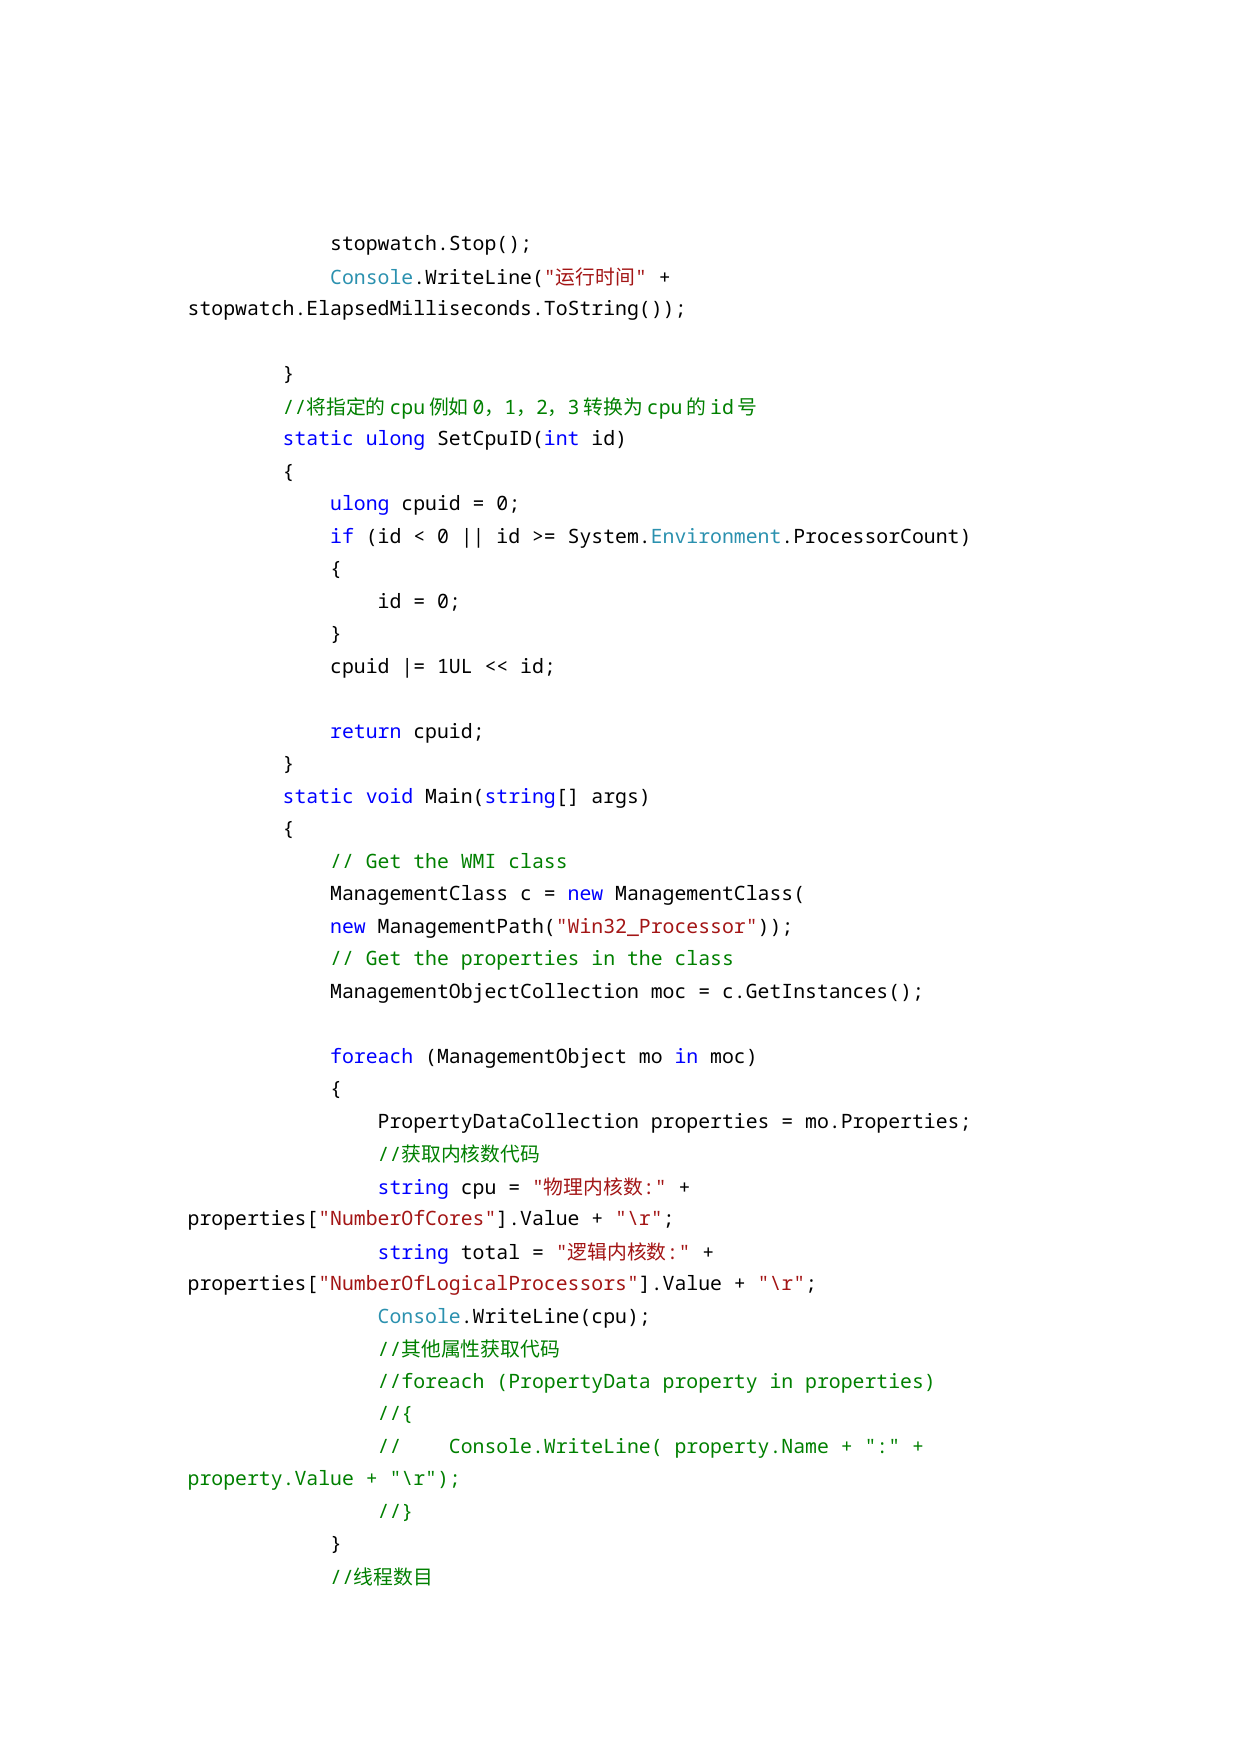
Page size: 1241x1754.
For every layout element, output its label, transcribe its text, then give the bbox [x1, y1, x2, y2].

text string total = "逻辑内核数:" + properties["NumberOfLogicalProcessors"].Value + "\r"; [187, 1234, 1053, 1299]
text // Get the properties in the class [187, 942, 1053, 974]
text } [187, 1527, 1053, 1559]
text return cpuid; [187, 714, 1053, 747]
text foreach (ManagementObject mo in moc) [187, 1039, 1053, 1072]
text } [187, 617, 1053, 649]
text { [187, 454, 1053, 487]
text ManagementClass c = new ManagementClass( [187, 877, 1053, 909]
text static void Main(string[] args) [187, 779, 1053, 812]
text //foreach (PropertyData property in properties) [187, 1364, 1053, 1397]
text PropertyDataCollection properties = mo.Properties; [187, 1104, 1053, 1137]
text //将指定的cpu例如0，1，2，3转换为cpu的id号 [187, 389, 1053, 422]
text { [187, 552, 1053, 584]
text //其他属性获取代码 [187, 1332, 1053, 1364]
text string cpu = "物理内核数:" + properties["NumberOfCores"].Value + "\r"; [187, 1169, 1053, 1234]
text ManagementObjectCollection moc = c.GetInstances(); [187, 974, 1053, 1007]
text //获取内核数代码 [187, 1137, 1053, 1169]
text //} [187, 1494, 1053, 1527]
text cpuid |= 1UL << id; [187, 649, 1053, 682]
text //线程数目 [187, 1559, 1053, 1592]
text stopwatch.Stop(); [187, 227, 1053, 259]
text Console.WriteLine("运行时间" + stopwatch.ElapsedMilliseconds.ToString()); [187, 259, 1053, 324]
text } [187, 357, 1053, 389]
text Console.WriteLine(cpu); [187, 1299, 1053, 1332]
text { [187, 1072, 1053, 1104]
text { [187, 812, 1053, 844]
text static ulong SetCpuID(int id) [187, 422, 1053, 454]
text //{ [187, 1397, 1053, 1429]
text // Get the WMI class [187, 844, 1053, 877]
text if (id < 0 || id >= System.Environment.ProcessorCount) [187, 519, 1053, 552]
text id = 0; [187, 584, 1053, 617]
text ulong cpuid = 0; [187, 487, 1053, 519]
text // Console.WriteLine( property.Name + ":" + property.Value + "\r"); [187, 1429, 1053, 1494]
text } [187, 747, 1053, 779]
text new ManagementPath("Win32_Processor")); [187, 909, 1053, 942]
